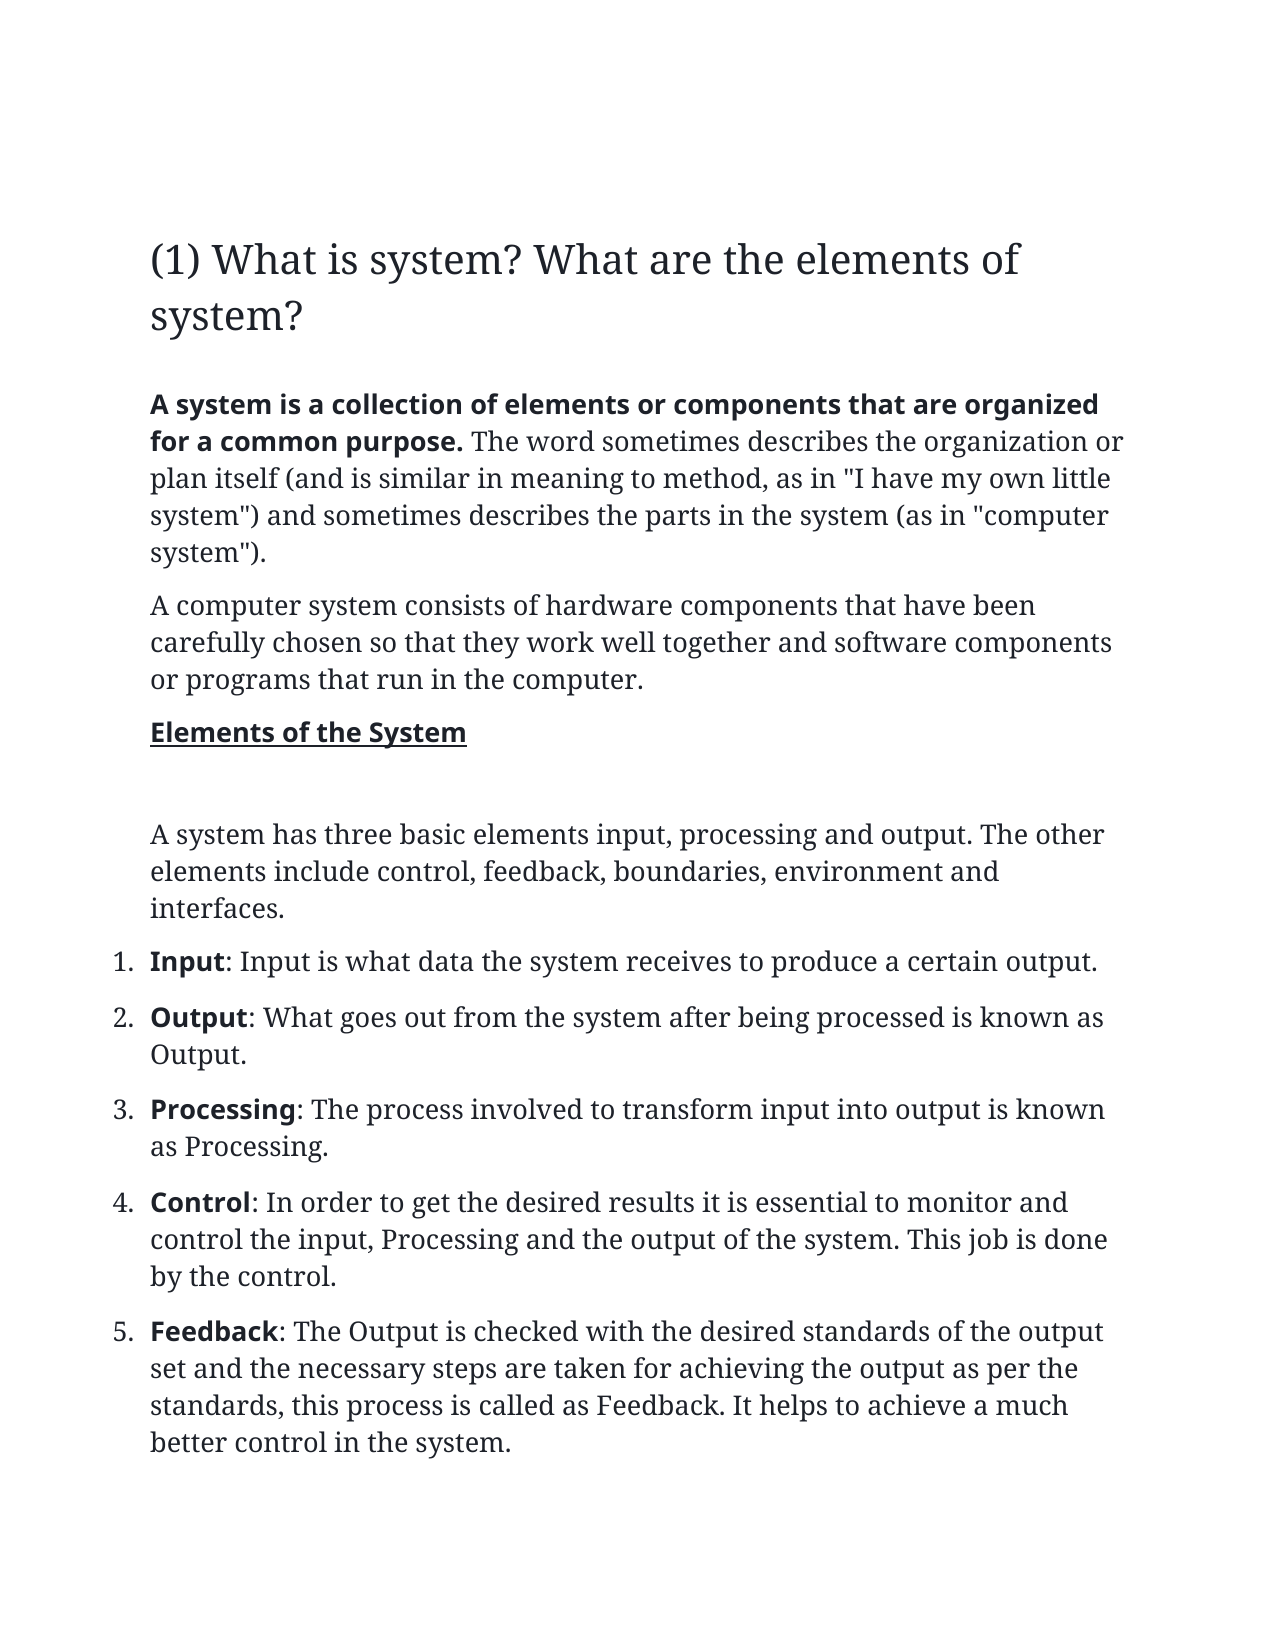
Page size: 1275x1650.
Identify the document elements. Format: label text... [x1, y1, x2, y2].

list Processing: The process involved to transform input into output is known as Processing. [112, 1091, 1125, 1164]
text A system is a collection of elements or components that are organized for a common purpose. The word sometimes describes the organization or plan itself (and is similar in meaning to method, as in "I have my own little system") and sometimes describes the parts in the system (as in "computer system"). [150, 386, 1125, 570]
text A system has three basic elements input, processing and output. The other elements include control, feedback, boundaries, environment and interfaces. [150, 815, 1125, 926]
list Input: Input is what data the system receives to produce a certain output. [112, 943, 1125, 979]
list Output: What goes out from the system after being processed is known as Output. [112, 998, 1125, 1072]
text A computer system consists of hardware components that have been carefully chosen so that they work well together and software components or programs that run in the computer. [150, 587, 1125, 697]
list Feedback: The Output is checked with the desired standards of the output set and the necessary steps are taken for achieving the output as per the standards, this process is called as Feedback. It helps to achieve a much better control in the system. [112, 1313, 1125, 1460]
text Elements of the System [150, 714, 1125, 751]
text (1) What is system? What are the elements of system? [150, 231, 1125, 342]
list Control: In order to get the desired results it is essential to monitor and control the input, Processing and the output of the system. This job is done by the control. [112, 1183, 1125, 1294]
